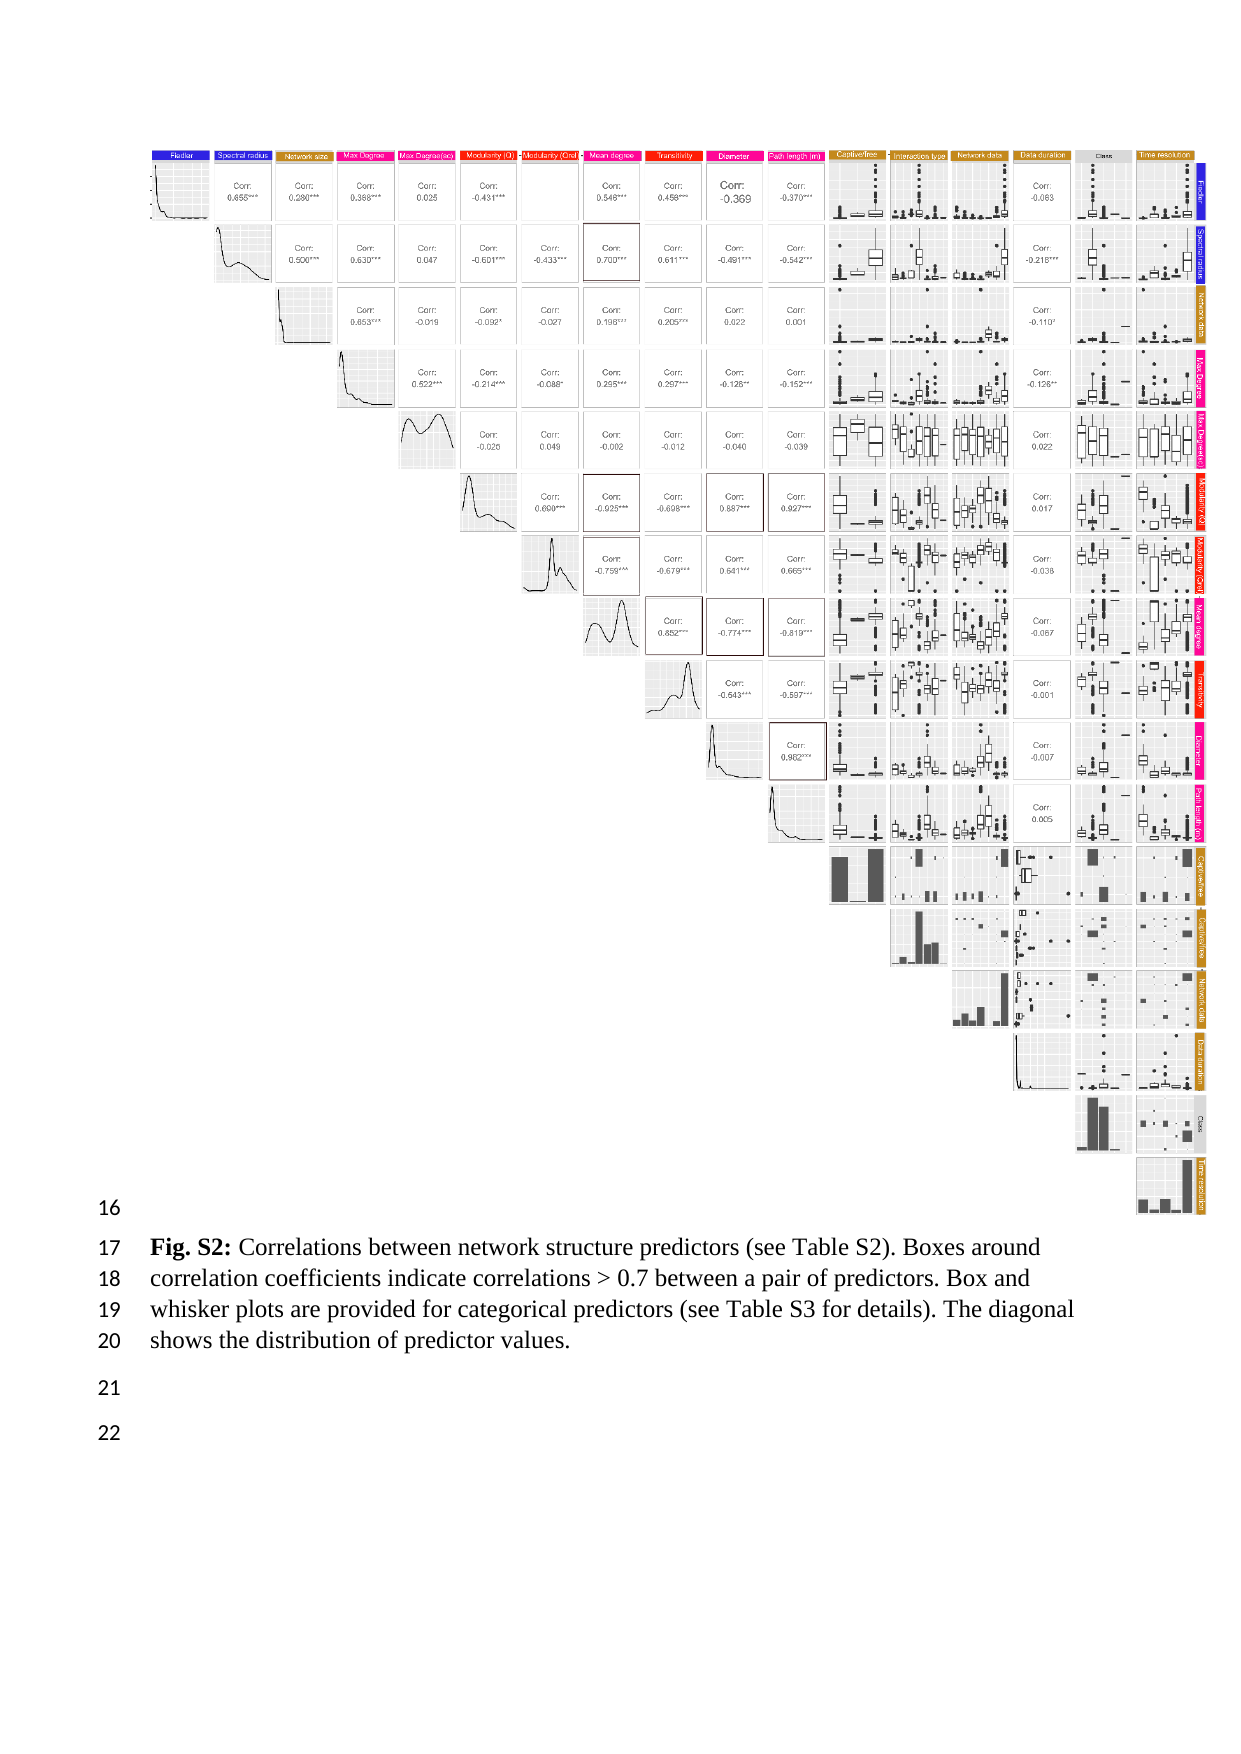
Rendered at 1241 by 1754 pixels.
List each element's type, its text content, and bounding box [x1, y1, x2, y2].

text Fig. S2: Correlations between network structure predictors (see Table S2). Boxes around correlation coefficients indicate correlations > 0.7 between a pair of predictors. Box and whisker plots are provided for categorical predictors (see Table S3 for details). The diagonal shows the distribution of predictor values. [150, 1232, 1090, 1353]
picture [150, 150, 1207, 1215]
